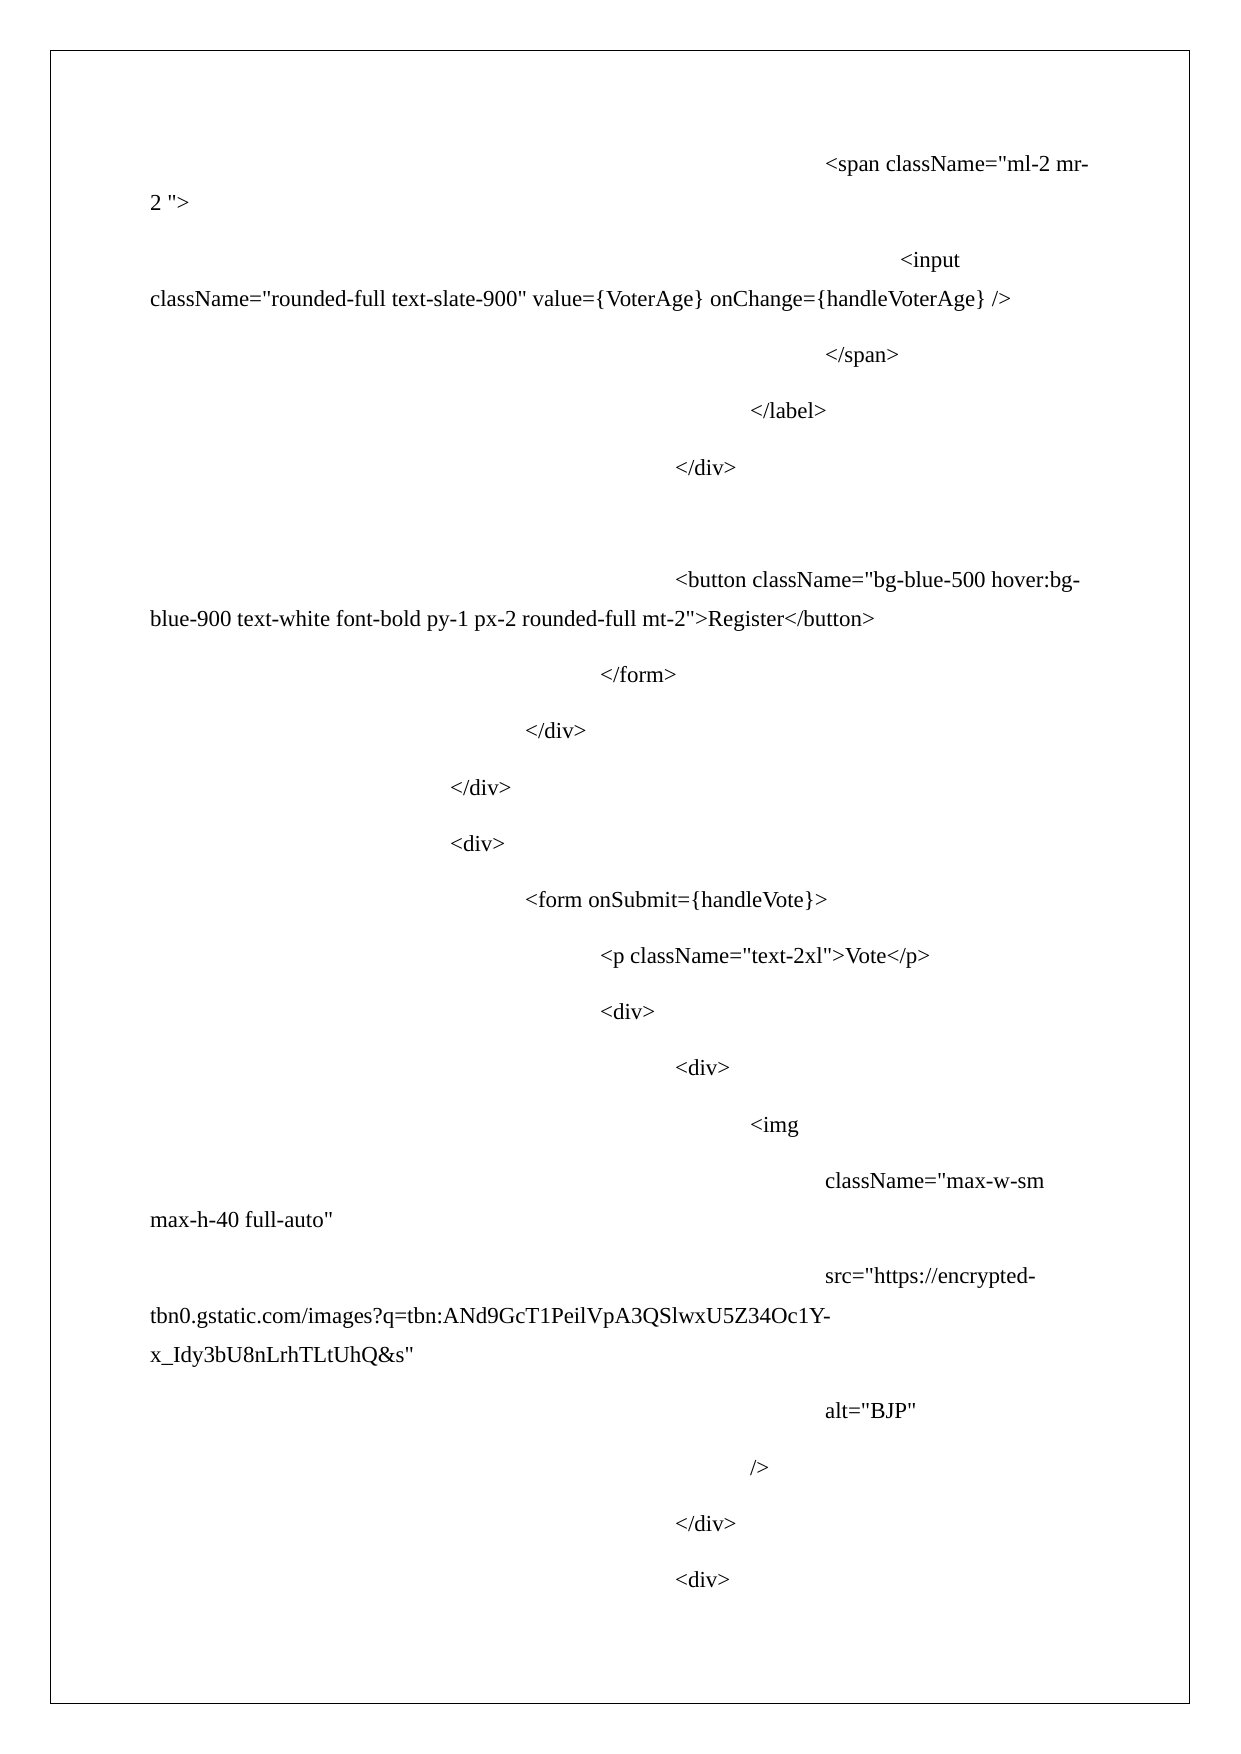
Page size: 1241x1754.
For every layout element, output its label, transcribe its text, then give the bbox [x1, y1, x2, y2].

text <img [150, 1111, 1090, 1137]
text </div> [150, 718, 1090, 744]
text alt="BJP" [150, 1397, 1090, 1424]
text <div> [150, 830, 1090, 856]
text className="max-w-sm max-h-40 full-auto" [150, 1167, 1090, 1233]
text </form> [150, 661, 1090, 688]
text /> [150, 1454, 1090, 1480]
text <form onSubmit={handleVote}> [150, 886, 1090, 912]
text src="https://encrypted-tbn0.gstatic.com/images?q=tbn:ANd9GcT1PeilVpA3QSlwxU5Z34Oc1Y-x_Idy3bU8nLrhTLtUhQ&s" [150, 1262, 1090, 1368]
text </div> [150, 774, 1090, 800]
text <div> [150, 998, 1090, 1025]
text </span> [150, 341, 1090, 368]
text <p className="text-2xl">Vote</p> [150, 942, 1090, 968]
text </div> [150, 453, 1090, 480]
text <input className="rounded-full text-slate-900" value={VoterAge} onChange={handleVoterAge} /> [150, 246, 1090, 311]
text </div> [150, 1510, 1090, 1536]
text <div> [150, 1054, 1090, 1081]
text <div> [150, 1566, 1090, 1592]
text <button className="bg-blue-500 hover:bg-blue-900 text-white font-bold py-1 px-2 rounded-full mt-2">Register</button> [150, 566, 1090, 632]
text <span className="ml-2 mr-2 "> [150, 150, 1090, 216]
text </label> [150, 397, 1090, 424]
